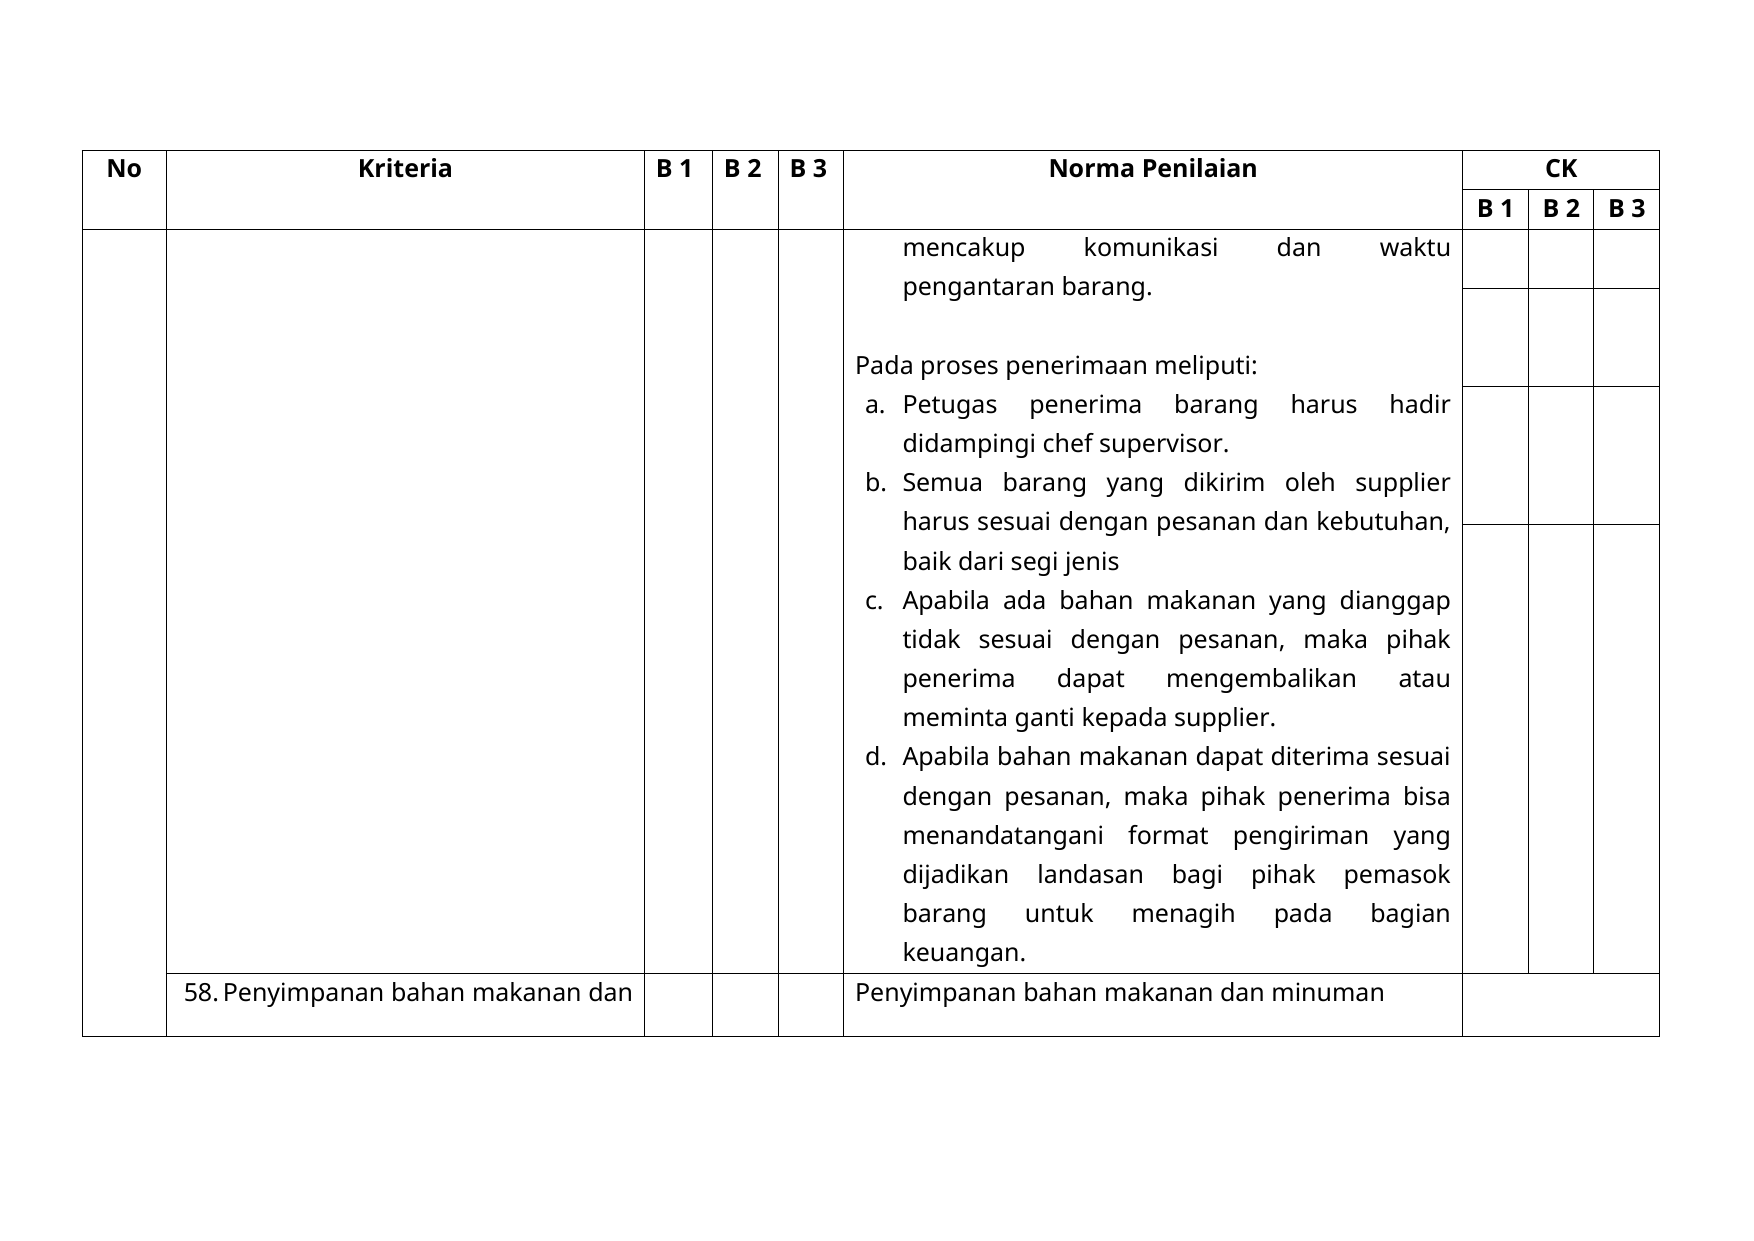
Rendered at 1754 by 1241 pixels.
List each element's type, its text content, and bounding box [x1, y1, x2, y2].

table_cell [1529, 525, 1593, 973]
table_cell [1463, 387, 1528, 524]
table_header No [83, 151, 166, 229]
table_cell [1463, 289, 1528, 386]
table_cell [1594, 387, 1659, 524]
table_header CK [1463, 151, 1659, 189]
table_cell B 3 [1594, 190, 1659, 229]
table_cell [1594, 230, 1659, 287]
table_cell [713, 974, 778, 1036]
table_cell B 2 [1529, 190, 1593, 229]
table_cell [1463, 974, 1659, 1036]
table_cell B 1 [1463, 190, 1528, 229]
table_header B 3 [779, 151, 843, 229]
table_cell [1529, 387, 1593, 524]
table_cell [1594, 525, 1659, 973]
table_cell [167, 974, 644, 1036]
table_cell [779, 974, 843, 1036]
table_cell [1463, 525, 1528, 973]
table_cell [1529, 230, 1593, 287]
table_cell [1529, 289, 1593, 386]
table_cell [645, 974, 712, 1036]
table_header Norma Penilaian [844, 151, 1462, 229]
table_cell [844, 974, 1462, 1036]
table_header Kriteria [167, 151, 644, 229]
table_header B 2 [713, 151, 778, 229]
table_header B 1 [645, 151, 712, 229]
table_cell [1594, 289, 1659, 386]
table_cell [1463, 230, 1528, 287]
